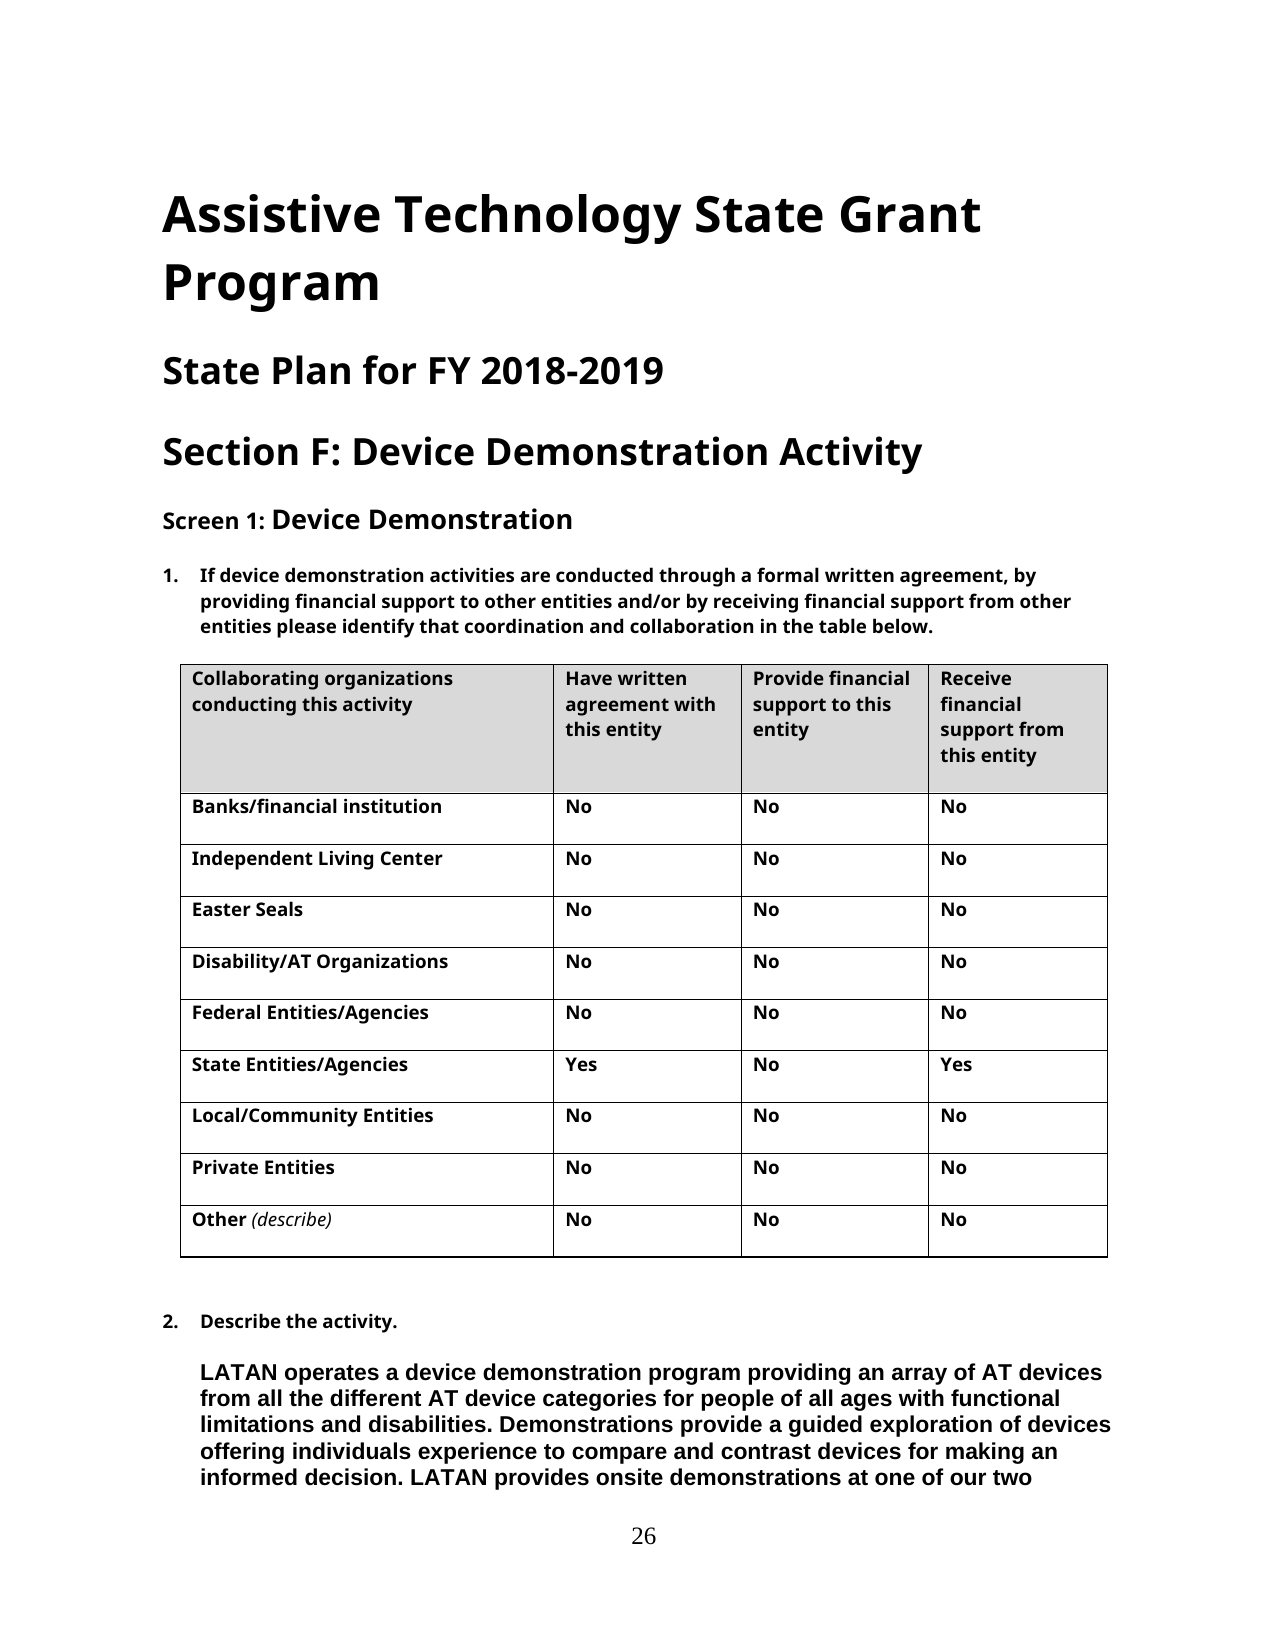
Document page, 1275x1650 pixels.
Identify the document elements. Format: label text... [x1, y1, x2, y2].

table_cell Easter Seals [181, 901, 553, 951]
table_cell Federal Entities/Agencies [181, 1004, 553, 1054]
table_cell No [554, 1210, 741, 1261]
text State Plan for FY 2018-2019 [162, 344, 1125, 396]
table_cell No [929, 1159, 1107, 1209]
table_cell No [742, 1210, 928, 1261]
table_cell No [554, 1107, 741, 1157]
table_header Receive financial support from this entity [929, 670, 1107, 797]
text Assistive Technology State Grant Program [162, 179, 1125, 315]
list If device demonstration activities are conducted through a formal written agreement, by providing financial support to other entities and/or by receiving financial support from other entities please identify that coordination and collaboration in the table below. [162, 567, 1125, 643]
table_cell Private Entities [181, 1159, 553, 1209]
table_cell No [742, 901, 928, 951]
table_cell State Entities/Agencies [181, 1055, 553, 1106]
table_cell No [929, 849, 1107, 900]
table_cell No [554, 1004, 741, 1054]
table_cell No [929, 1107, 1107, 1157]
table_cell No [554, 798, 741, 848]
table_cell No [929, 1004, 1107, 1054]
table_cell No [554, 901, 741, 951]
table_header Collaborating organizations conducting this activity [181, 670, 553, 797]
table_cell No [742, 849, 928, 900]
table_cell Yes [929, 1055, 1107, 1106]
table_cell Banks/financial institution [181, 798, 553, 848]
table_cell No [929, 901, 1107, 951]
table_cell Local/Community Entities [181, 1107, 553, 1157]
list Describe the activity. [162, 1312, 1125, 1338]
table_cell Independent Living Center [181, 849, 553, 900]
table_cell Disability/AT Organizations [181, 952, 553, 1003]
table_cell No [554, 952, 741, 1003]
table_cell Yes [554, 1055, 741, 1106]
table_cell No [742, 952, 928, 1003]
table_cell No [742, 1159, 928, 1209]
table_cell No [742, 1055, 928, 1106]
table_cell Other (describe) [181, 1210, 553, 1261]
table_cell No [742, 1004, 928, 1054]
table_header Provide financial support to this entity [742, 670, 928, 797]
table_header Have written agreement with this entity [554, 670, 741, 797]
table_cell No [742, 798, 928, 848]
table_cell No [929, 1210, 1107, 1261]
table_cell No [929, 952, 1107, 1003]
table_cell No [554, 849, 741, 900]
table_cell No [554, 1159, 741, 1209]
table_cell No [929, 798, 1107, 848]
table_cell No [742, 1107, 928, 1157]
subtitle Device Demonstration Activity [162, 425, 1125, 476]
subtitle Device Demonstration [162, 505, 1125, 542]
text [200, 1363, 1125, 1494]
